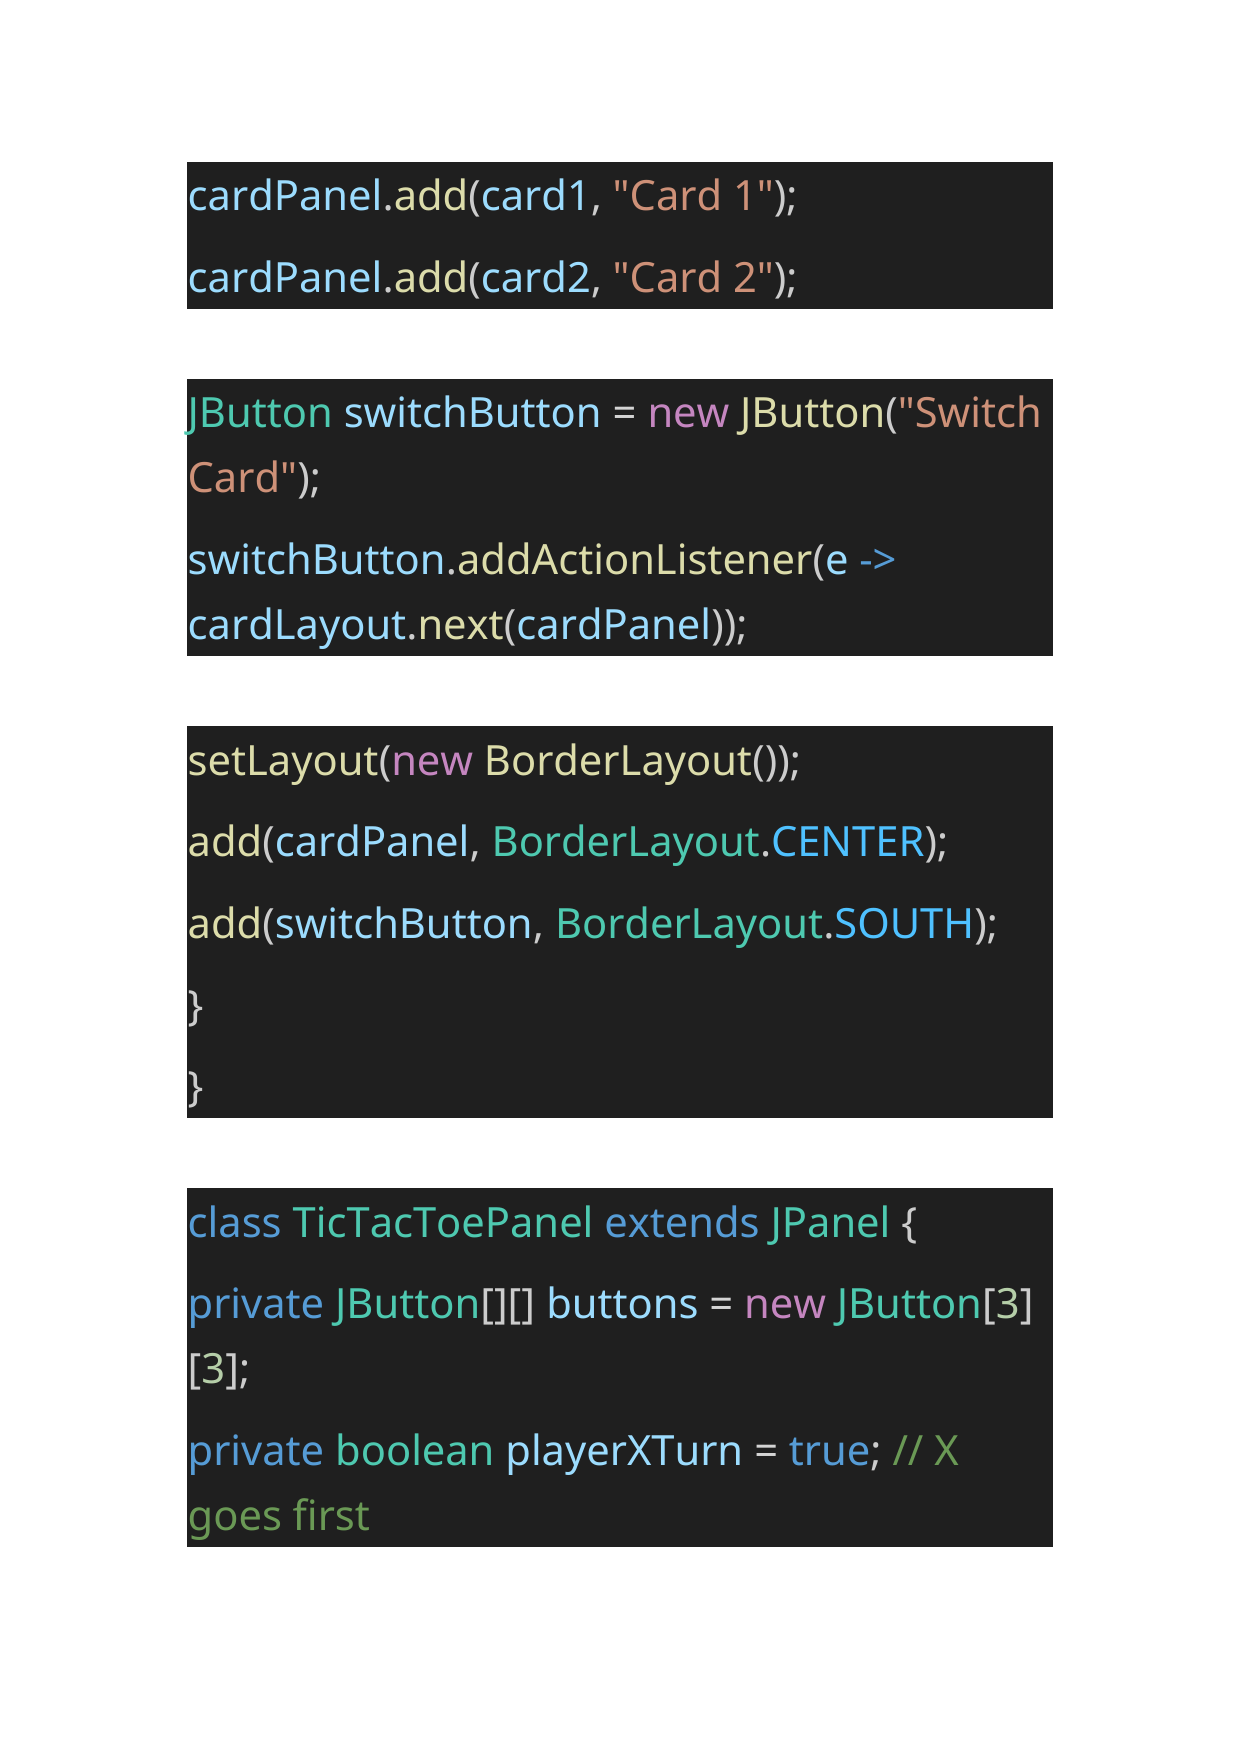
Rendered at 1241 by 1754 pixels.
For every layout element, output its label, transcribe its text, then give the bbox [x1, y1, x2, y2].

text } [187, 1053, 1053, 1118]
text private JButton[][] buttons = new JButton[3][3]; [187, 1270, 1053, 1400]
text add(cardPanel, BorderLayout.CENTER); [187, 808, 1053, 873]
text cardPanel.add(card1, "Card 1"); [187, 162, 1053, 227]
text class TicTacToePanel extends JPanel { [187, 1188, 1053, 1253]
text JButton switchButton = new JButton("Switch Card"); [187, 379, 1053, 509]
text setLayout(new BorderLayout()); [187, 726, 1053, 791]
text switchButton.addActionListener(e -> cardLayout.next(cardPanel)); [187, 526, 1053, 656]
text } [187, 971, 1053, 1036]
text add(switchButton, BorderLayout.SOUTH); [187, 890, 1053, 955]
text cardPanel.add(card2, "Card 2"); [187, 244, 1053, 309]
text private boolean playerXTurn = true; // X goes first [187, 1417, 1053, 1547]
